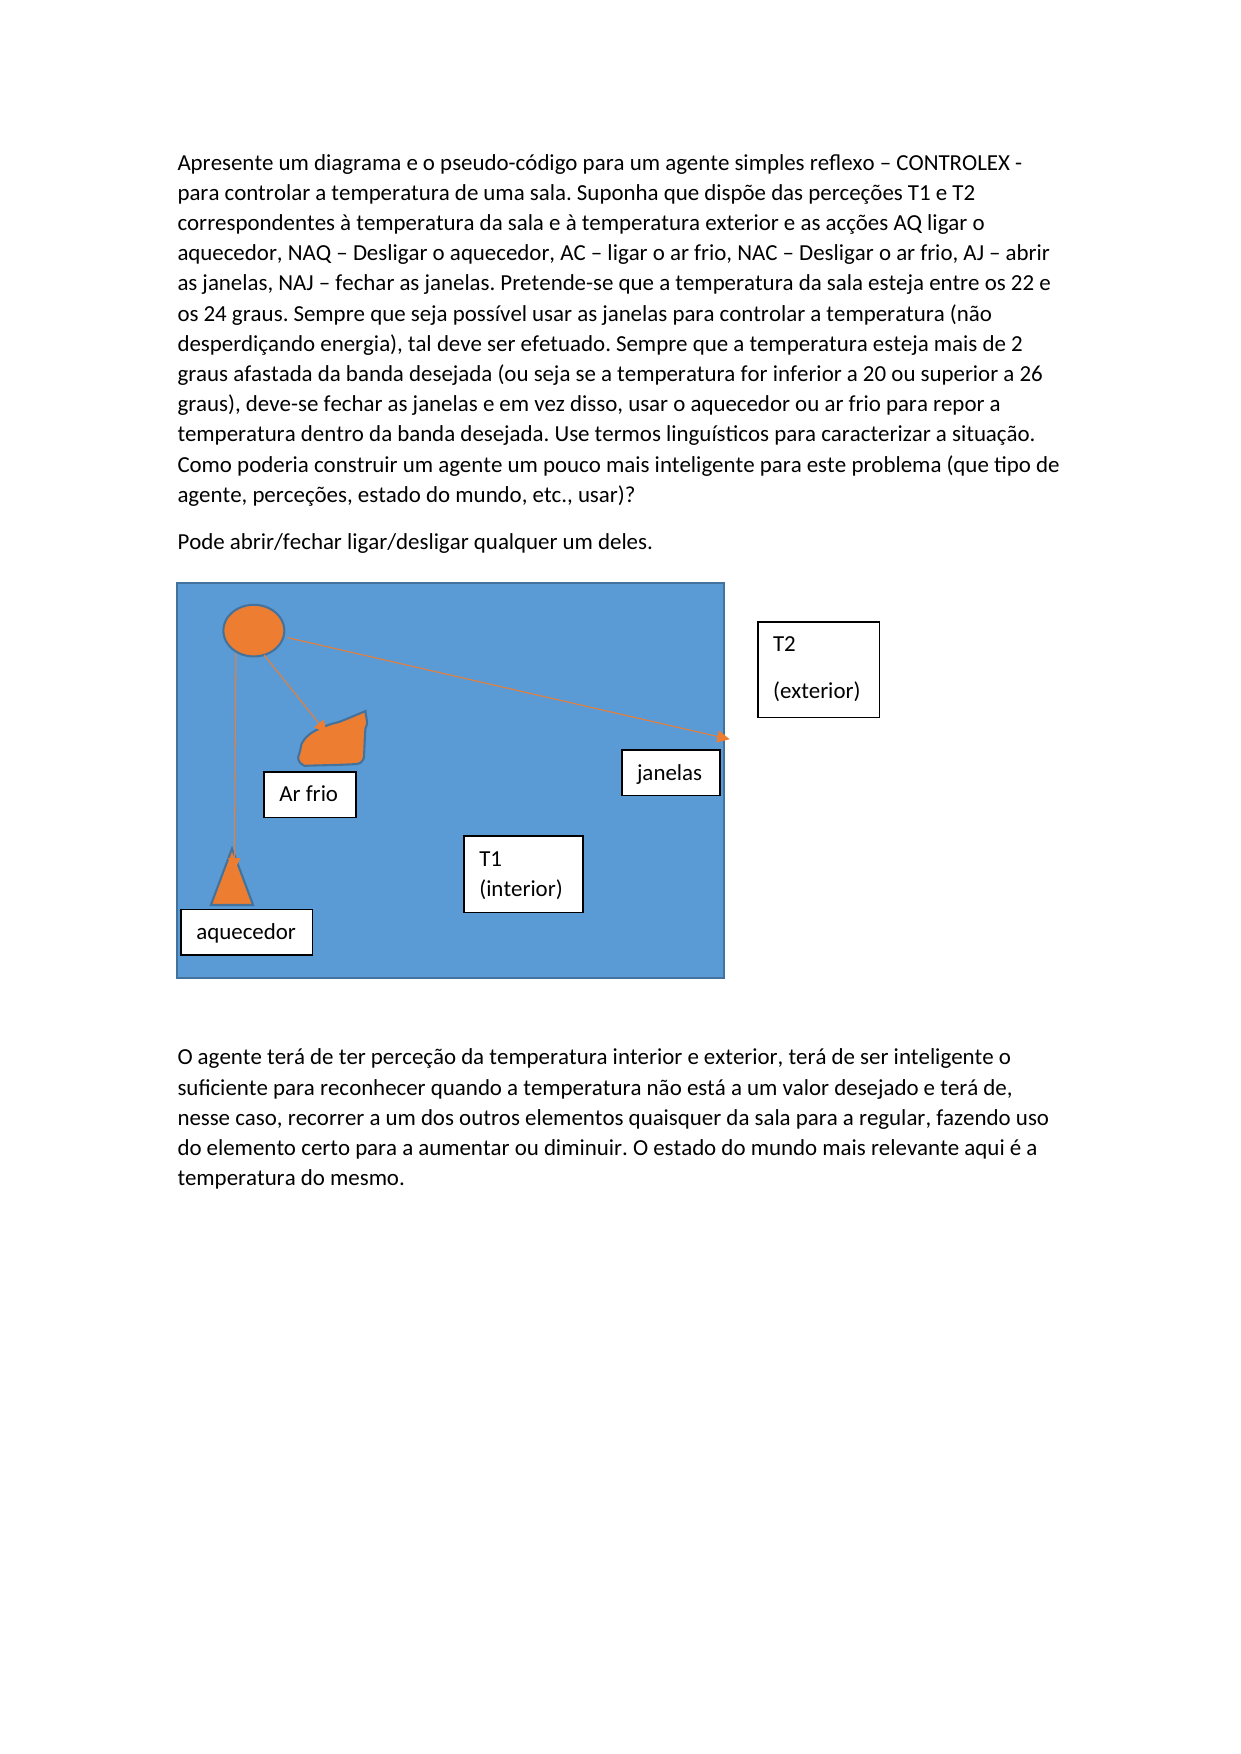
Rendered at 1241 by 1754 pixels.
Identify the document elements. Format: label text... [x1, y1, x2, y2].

text O agente terá de ter perceção da temperatura interior e exterior, terá de ser inteligente o suficiente para reconhecer quando a temperatura não está a um valor desejado e terá de, nesse caso, recorrer a um dos outros elementos quaisquer da sala para a regular, fazendo uso do elemento certo para a aumentar ou diminuir. O estado do mundo mais relevante aqui é a temperatura do mesmo. [177, 1042, 1063, 1191]
text Pode abrir/fechar ligar/desligar qualquer um deles. [177, 527, 1063, 555]
text Apresente um diagrama e o pseudo-código para um agente simples reflexo – CONTROLEX - para controlar a temperatura de uma sala. Suponha que dispõe das perceções T1 e T2 correspondentes à temperatura da sala e à temperatura exterior e as acções AQ ligar o aquecedor, NAQ – Desligar o aquecedor, AC – ligar o ar frio, NAC – Desligar o ar frio, AJ – abrir as janelas, NAJ – fechar as janelas. Pretende-se que a temperatura da sala esteja entre os 22 e os 24 graus. Sempre que seja possível usar as janelas para controlar a temperatura (não desperdiçando energia), tal deve ser efetuado. Sempre que a temperatura esteja mais de 2 graus afastada da banda desejada (ou seja se a temperatura for inferior a 20 ou superior a 26 graus), deve-se fechar as janelas e em vez disso, usar o aquecedor ou ar frio para repor a temperatura dentro da banda desejada. Use termos linguísticos para caracterizar a situação. Como poderia construir um agente um pouco mais inteligente para este problema (que tipo de agente, perceções, estado do mundo, etc., usar)? [177, 148, 1063, 508]
